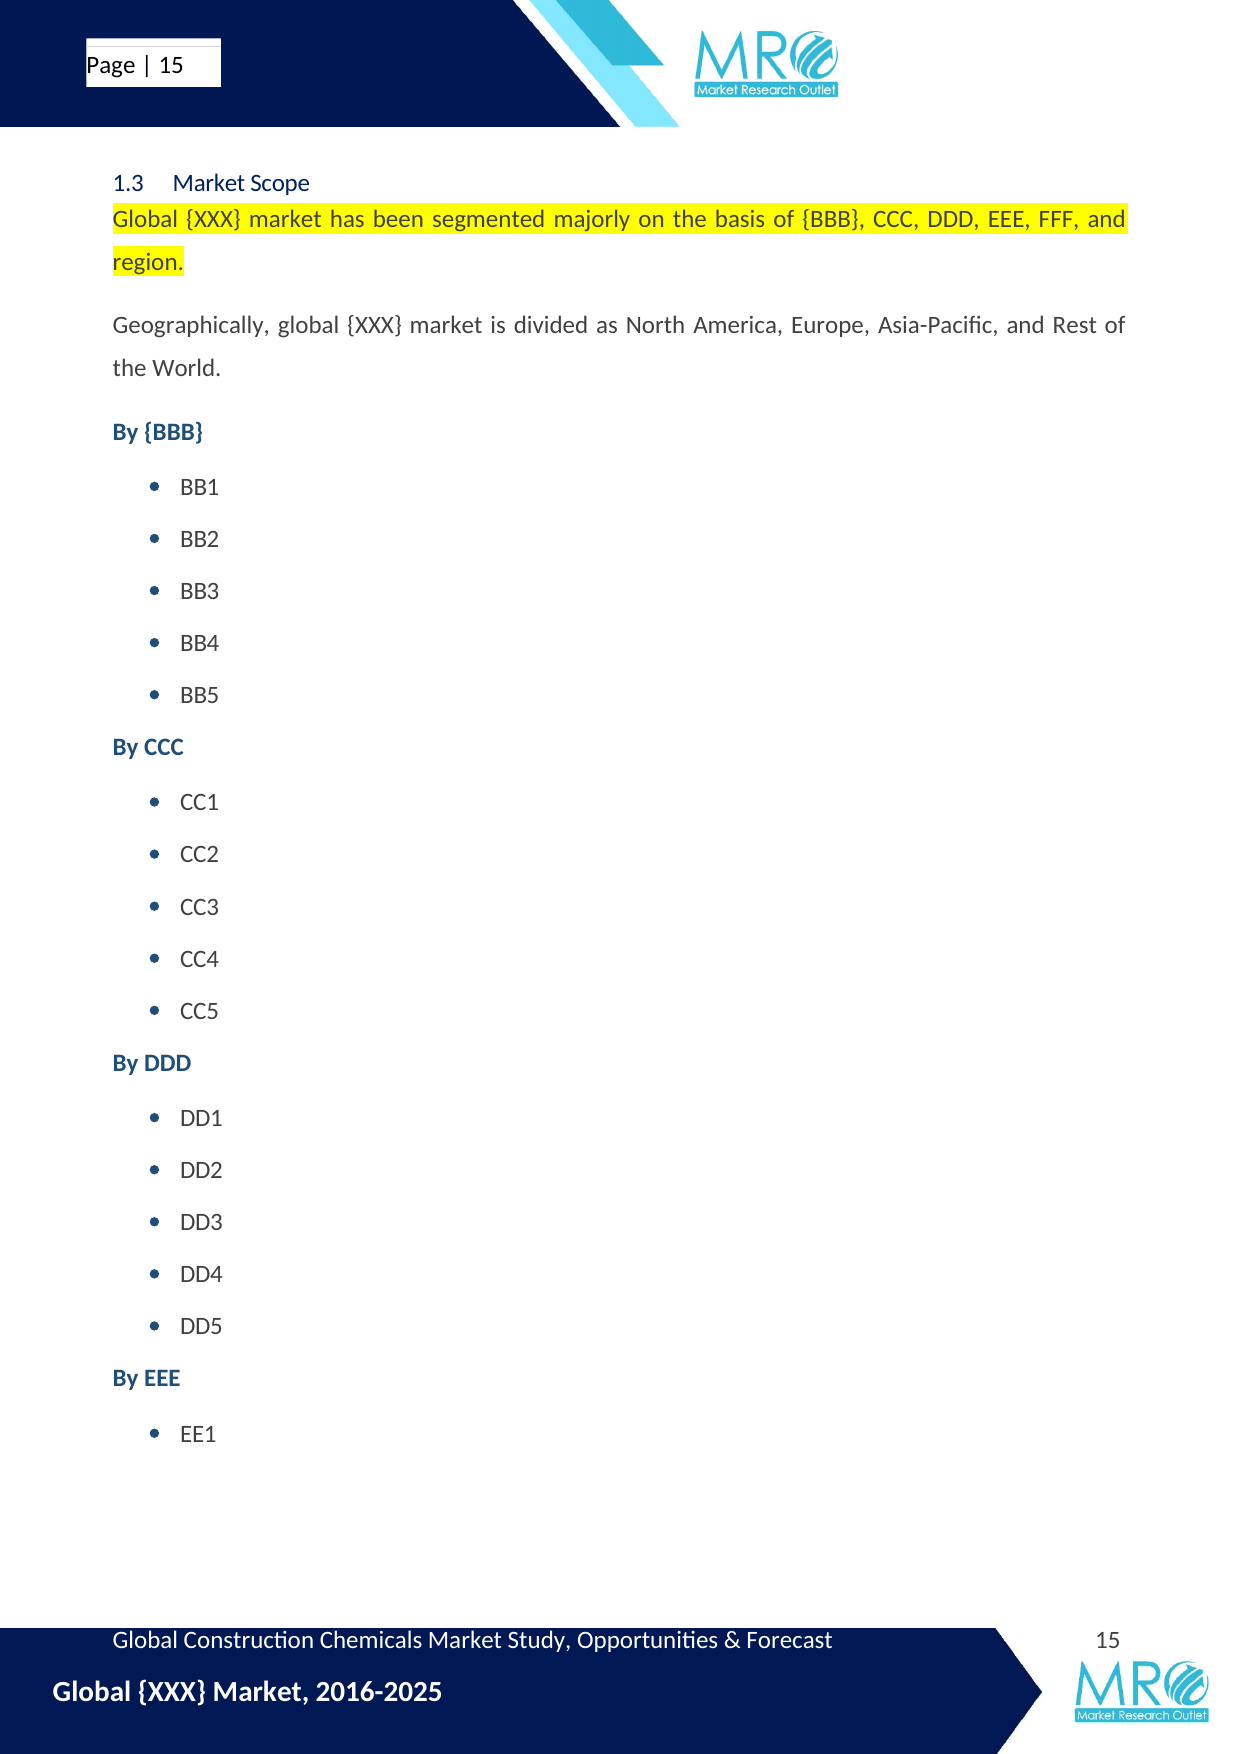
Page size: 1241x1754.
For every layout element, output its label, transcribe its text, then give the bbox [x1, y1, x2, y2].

text By DDD [112, 1047, 1128, 1077]
list CC3 [150, 891, 1128, 921]
list CC2 [150, 839, 1128, 869]
text By CCC [112, 731, 1128, 762]
text Global {XXX} market has been segmented majorly on the basis of {BBB}, CCC, DDD, EEE, FFF, and region. [112, 203, 1128, 276]
list BB3 [150, 575, 1128, 606]
list DD1 [150, 1102, 1128, 1133]
text By EEE [112, 1363, 1128, 1393]
list CC4 [150, 943, 1128, 973]
list BB1 [150, 471, 1128, 501]
list DD5 [150, 1311, 1128, 1341]
text Geographically, global {XXX} market is divided as North America, Europe, Asia-Pacific, and Rest of the World. [112, 309, 1128, 383]
list BB4 [150, 627, 1128, 658]
list CC1 [150, 787, 1128, 817]
list Market Scope [112, 167, 1128, 197]
list CC5 [150, 995, 1128, 1025]
list DD2 [150, 1154, 1128, 1185]
text By {BBB} [112, 416, 1128, 446]
picture [0, 1628, 1241, 1754]
picture [0, 0, 859, 127]
list DD4 [150, 1258, 1128, 1289]
list EE1 [150, 1418, 1128, 1448]
list BB2 [150, 523, 1128, 553]
list BB5 [150, 679, 1128, 710]
list DD3 [150, 1206, 1128, 1237]
